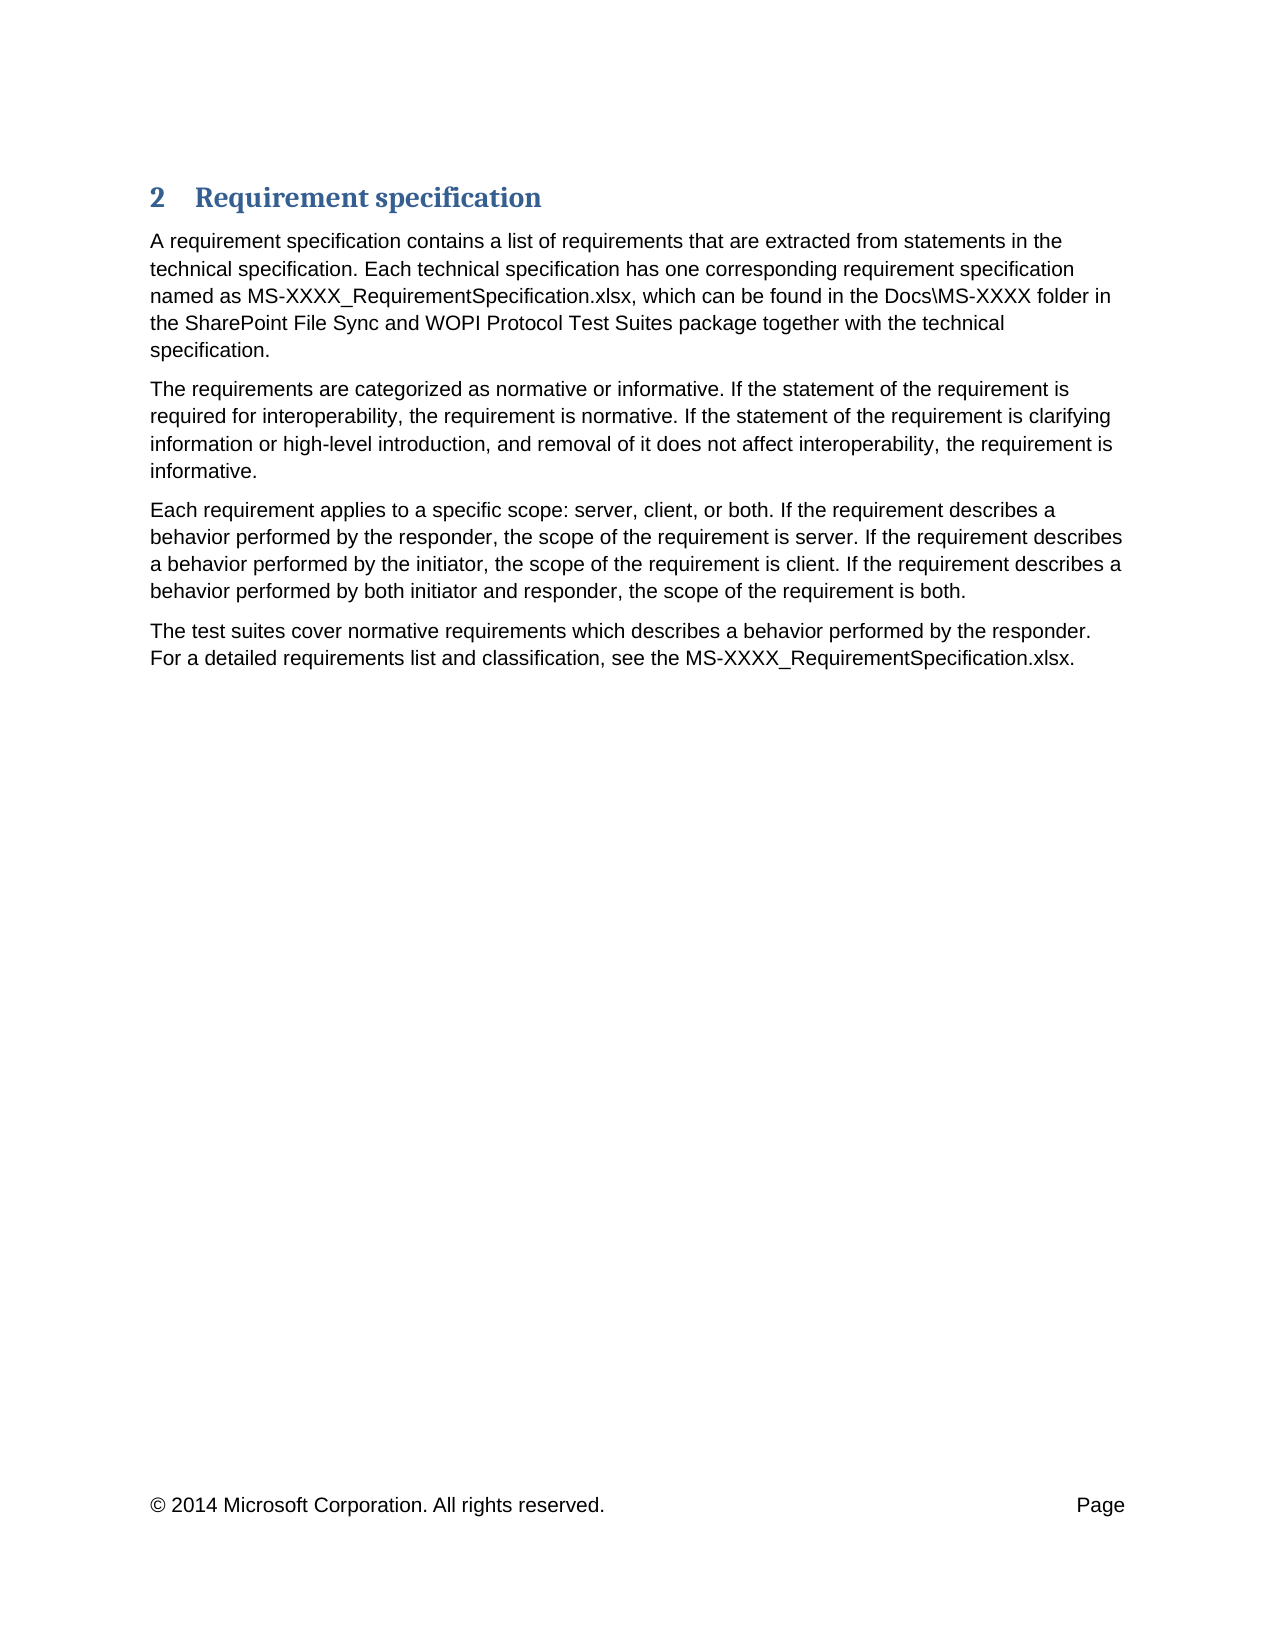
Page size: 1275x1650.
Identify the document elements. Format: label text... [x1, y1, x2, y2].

text A requirement specification contains a list of requirements that are extracted from statements in the technical specification. Each technical specification has one corresponding requirement specification named as MS-XXXX_RequirementSpecification.xlsx, which can be found in the Docs\MS-XXXX folder in the SharePoint File Sync and WOPI Protocol Test Suites package together with the technical specification. [150, 227, 1125, 363]
text The test suites cover normative requirements which describes a behavior performed by the responder. For a detailed requirements list and classification, see the MS-XXXX_RequirementSpecification.xlsx. [150, 617, 1125, 671]
subtitle Requirement specification [150, 181, 1125, 215]
text Each requirement applies to a specific scope: server, client, or both. If the requirement describes a behavior performed by the responder, the scope of the requirement is server. If the requirement describes a behavior performed by the initiator, the scope of the requirement is client. If the requirement describes a behavior performed by both initiator and responder, the scope of the requirement is both. [150, 496, 1125, 604]
text The requirements are categorized as normative or informative. If the statement of the requirement is required for interoperability, the requirement is normative. If the statement of the requirement is clarifying information or high-level introduction, and removal of it does not affect interoperability, the requirement is informative. [150, 375, 1125, 483]
